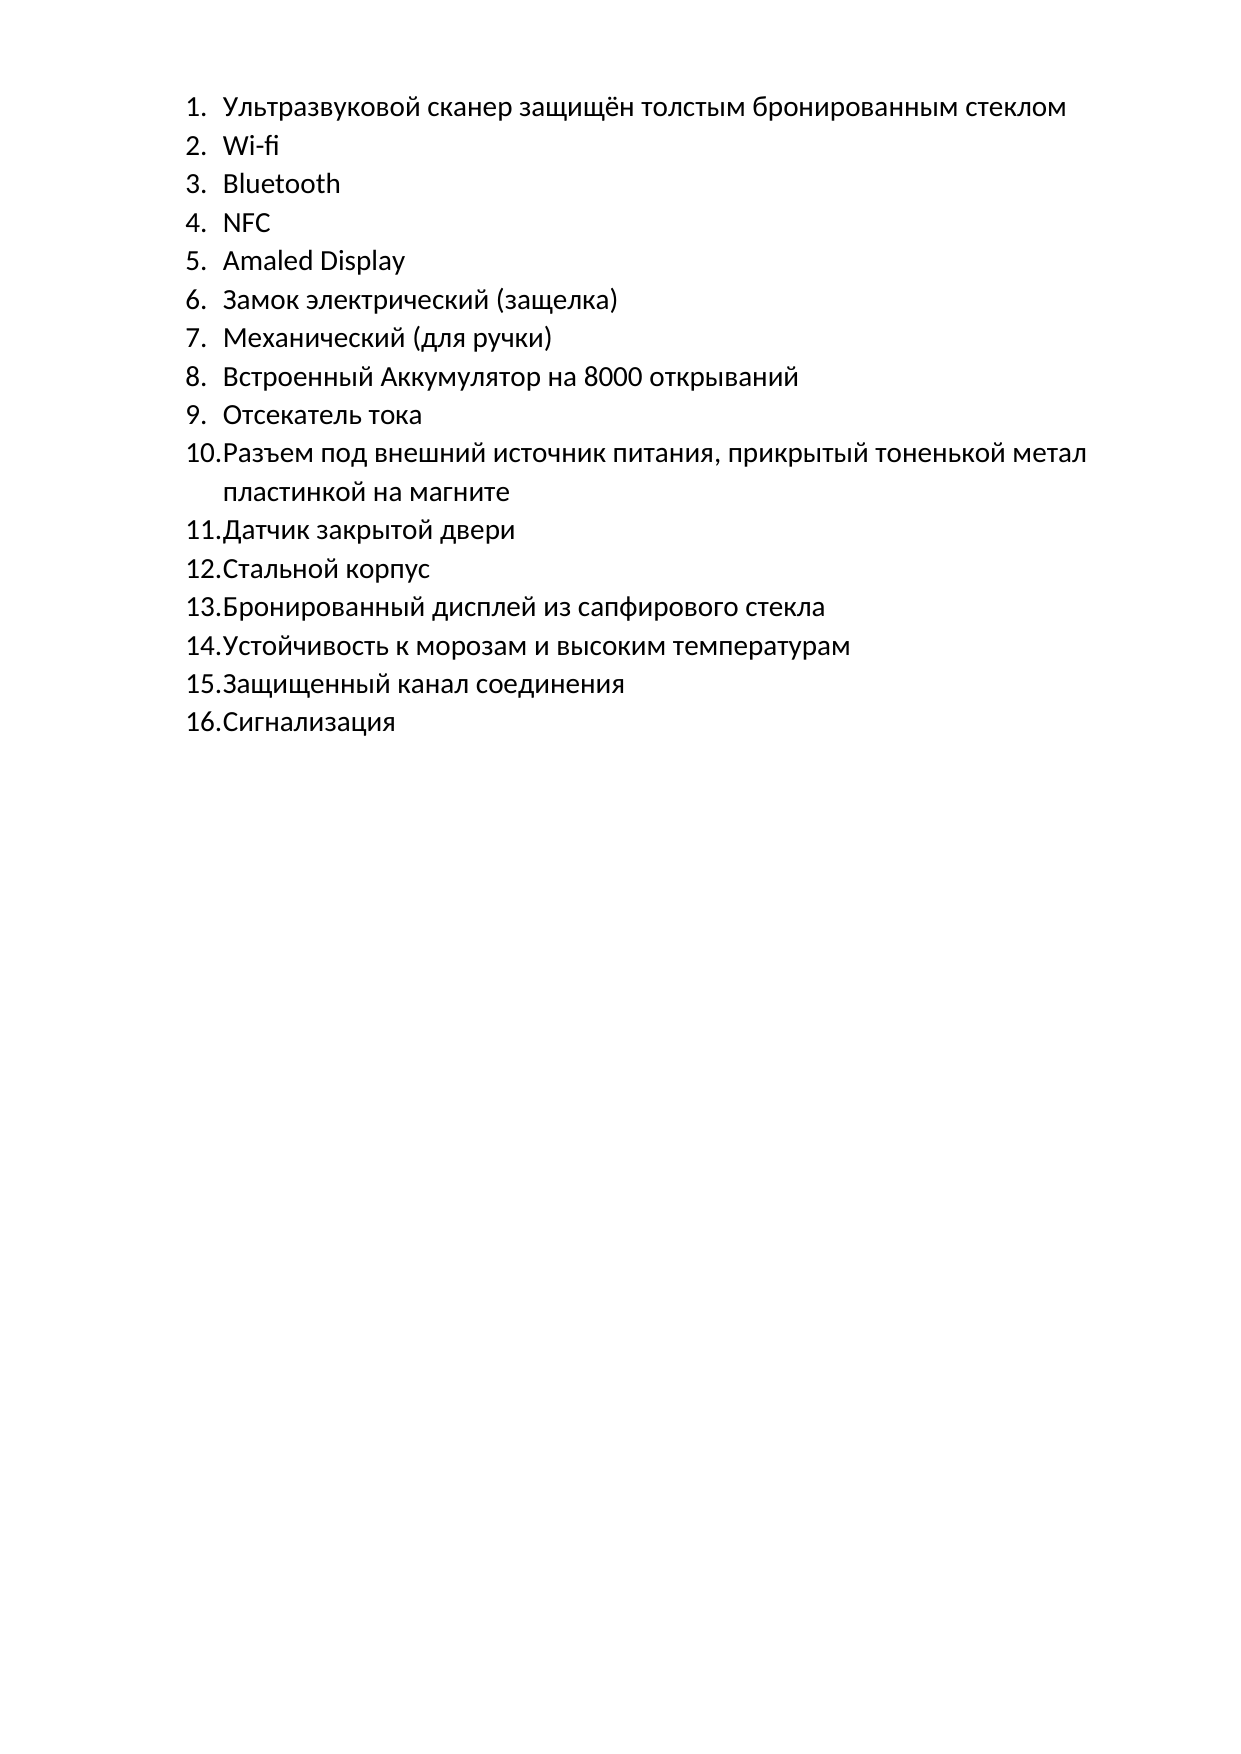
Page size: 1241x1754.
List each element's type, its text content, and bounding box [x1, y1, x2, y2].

list Ультразвуковой сканер защищён толстым бронированным стеклом [185, 88, 1152, 124]
list Bluetooth [185, 165, 1152, 201]
list Бронированный дисплей из сапфирового стекла [185, 588, 1152, 624]
list Разъем под внешний источник питания, прикрытый тоненькой метал пластинкой на магните [185, 434, 1152, 508]
list Встроенный Аккумулятор на 8000 открываний [185, 358, 1152, 393]
list Отсекатель тока [185, 396, 1152, 432]
list Устойчивость к морозам и высоким температурам [185, 627, 1152, 662]
list Механический (для ручки) [185, 319, 1152, 355]
list Сигнализация [185, 703, 1152, 739]
list Защищенный канал соединения [185, 665, 1152, 701]
list Стальной корпус [185, 550, 1152, 585]
list Amaled Display [185, 242, 1152, 278]
list Датчик закрытой двери [185, 511, 1152, 547]
list Wi-fi [185, 127, 1152, 163]
list NFC [185, 204, 1152, 239]
list Замок электрический (защелка) [185, 281, 1152, 316]
